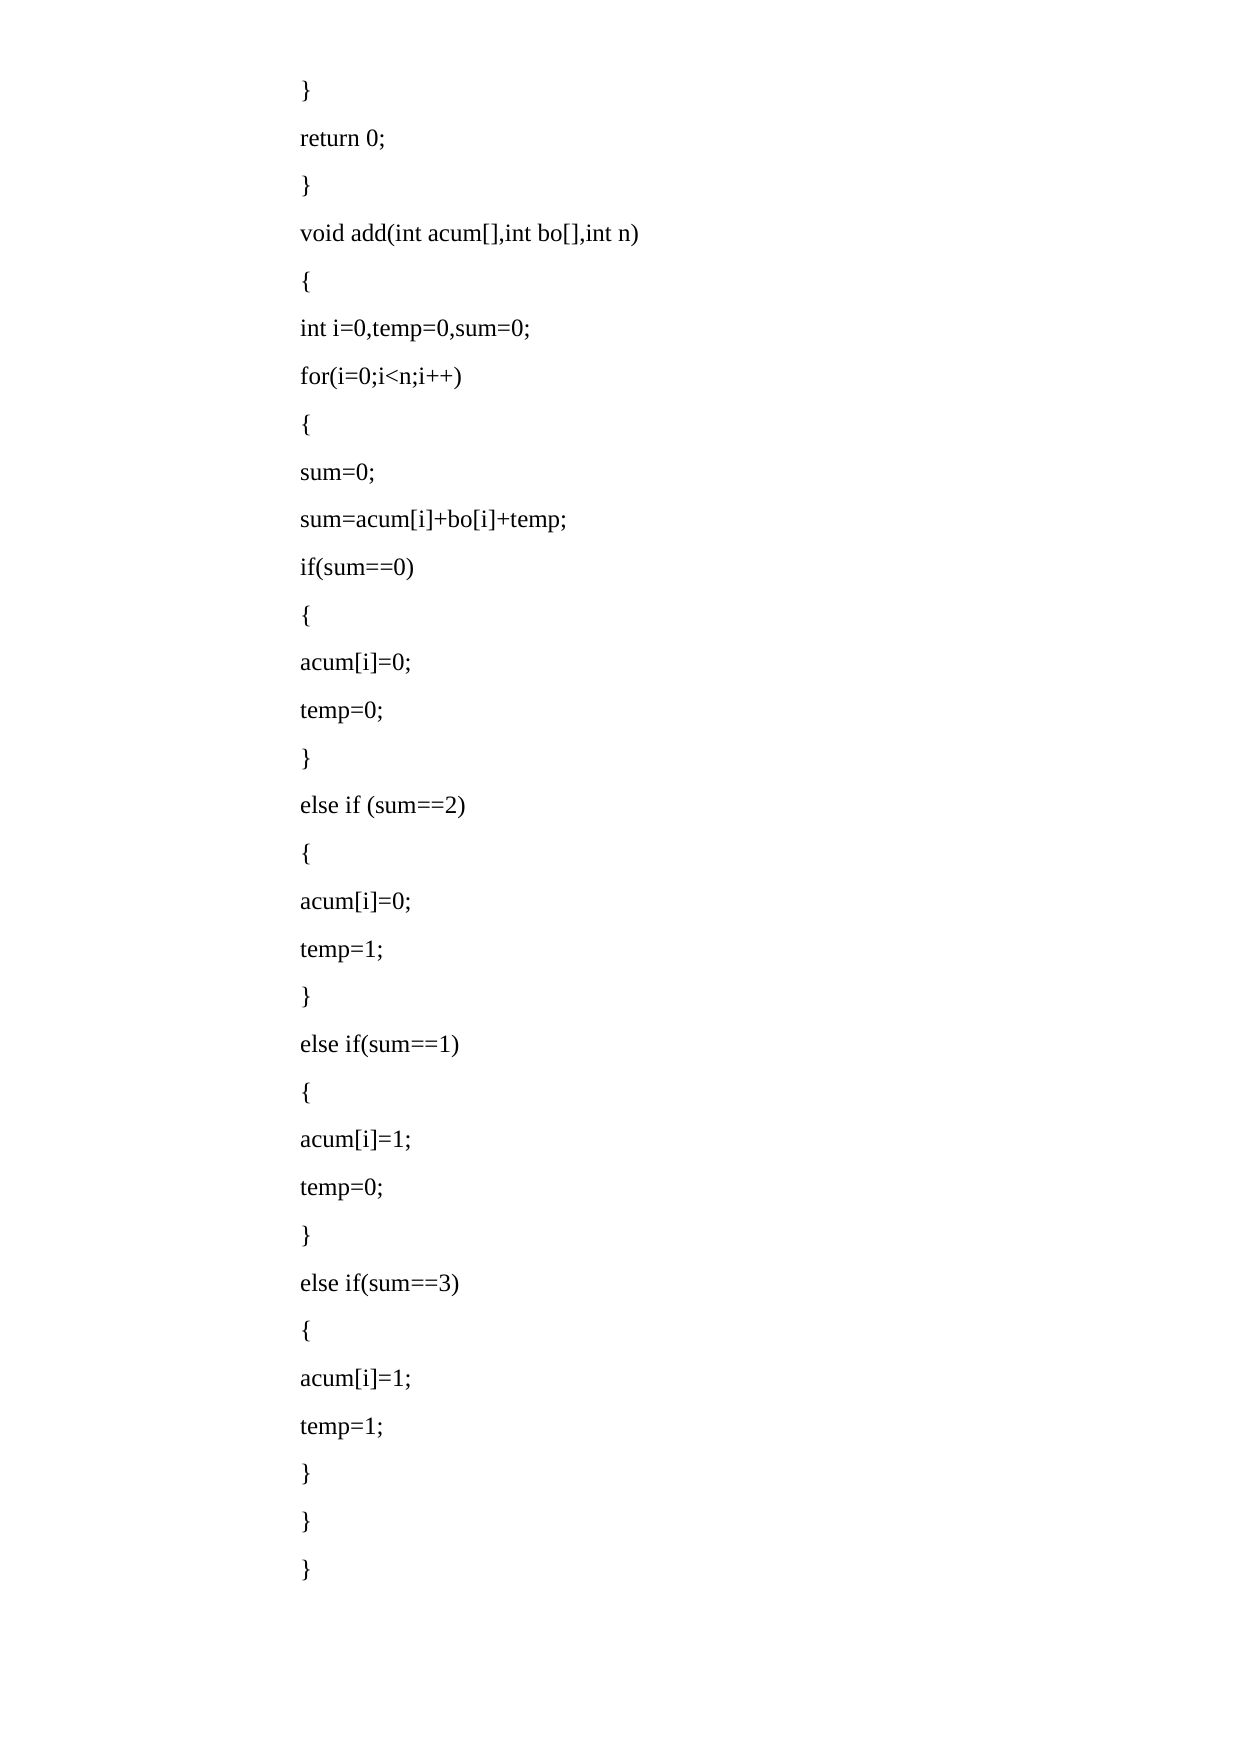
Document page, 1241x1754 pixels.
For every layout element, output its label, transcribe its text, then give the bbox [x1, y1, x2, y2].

text temp=1; [300, 1411, 1165, 1439]
text sum=0; [300, 457, 1165, 485]
text acum[i]=0; [300, 886, 1165, 915]
text { [300, 1315, 1165, 1344]
text if(sum==0) [300, 552, 1165, 581]
text } [300, 1220, 1165, 1249]
text acum[i]=1; [300, 1363, 1165, 1392]
text else if(sum==1) [300, 1029, 1165, 1058]
text temp=1; [300, 934, 1165, 962]
text } [300, 1458, 1165, 1487]
text { [300, 1077, 1165, 1106]
text int i=0,temp=0,sum=0; [300, 313, 1165, 342]
text { [300, 838, 1165, 867]
text else if(sum==3) [300, 1268, 1165, 1296]
text } [300, 170, 1165, 199]
text temp=0; [300, 695, 1165, 724]
text acum[i]=0; [300, 647, 1165, 676]
text { [300, 409, 1165, 438]
text { [300, 600, 1165, 628]
text { [300, 266, 1165, 294]
text sum=acum[i]+bo[i]+temp; [300, 504, 1165, 533]
text acum[i]=1; [300, 1124, 1165, 1153]
text } [300, 1506, 1165, 1535]
text else if (sum==2) [300, 791, 1165, 819]
text } [300, 743, 1165, 772]
text return 0; [300, 123, 1165, 151]
text } [300, 75, 1165, 104]
text } [300, 981, 1165, 1010]
text } [300, 1554, 1165, 1583]
text for(i=0;i<n;i++) [300, 361, 1165, 390]
text void add(int acum[],int bo[],int n) [300, 218, 1165, 247]
text temp=0; [300, 1172, 1165, 1201]
